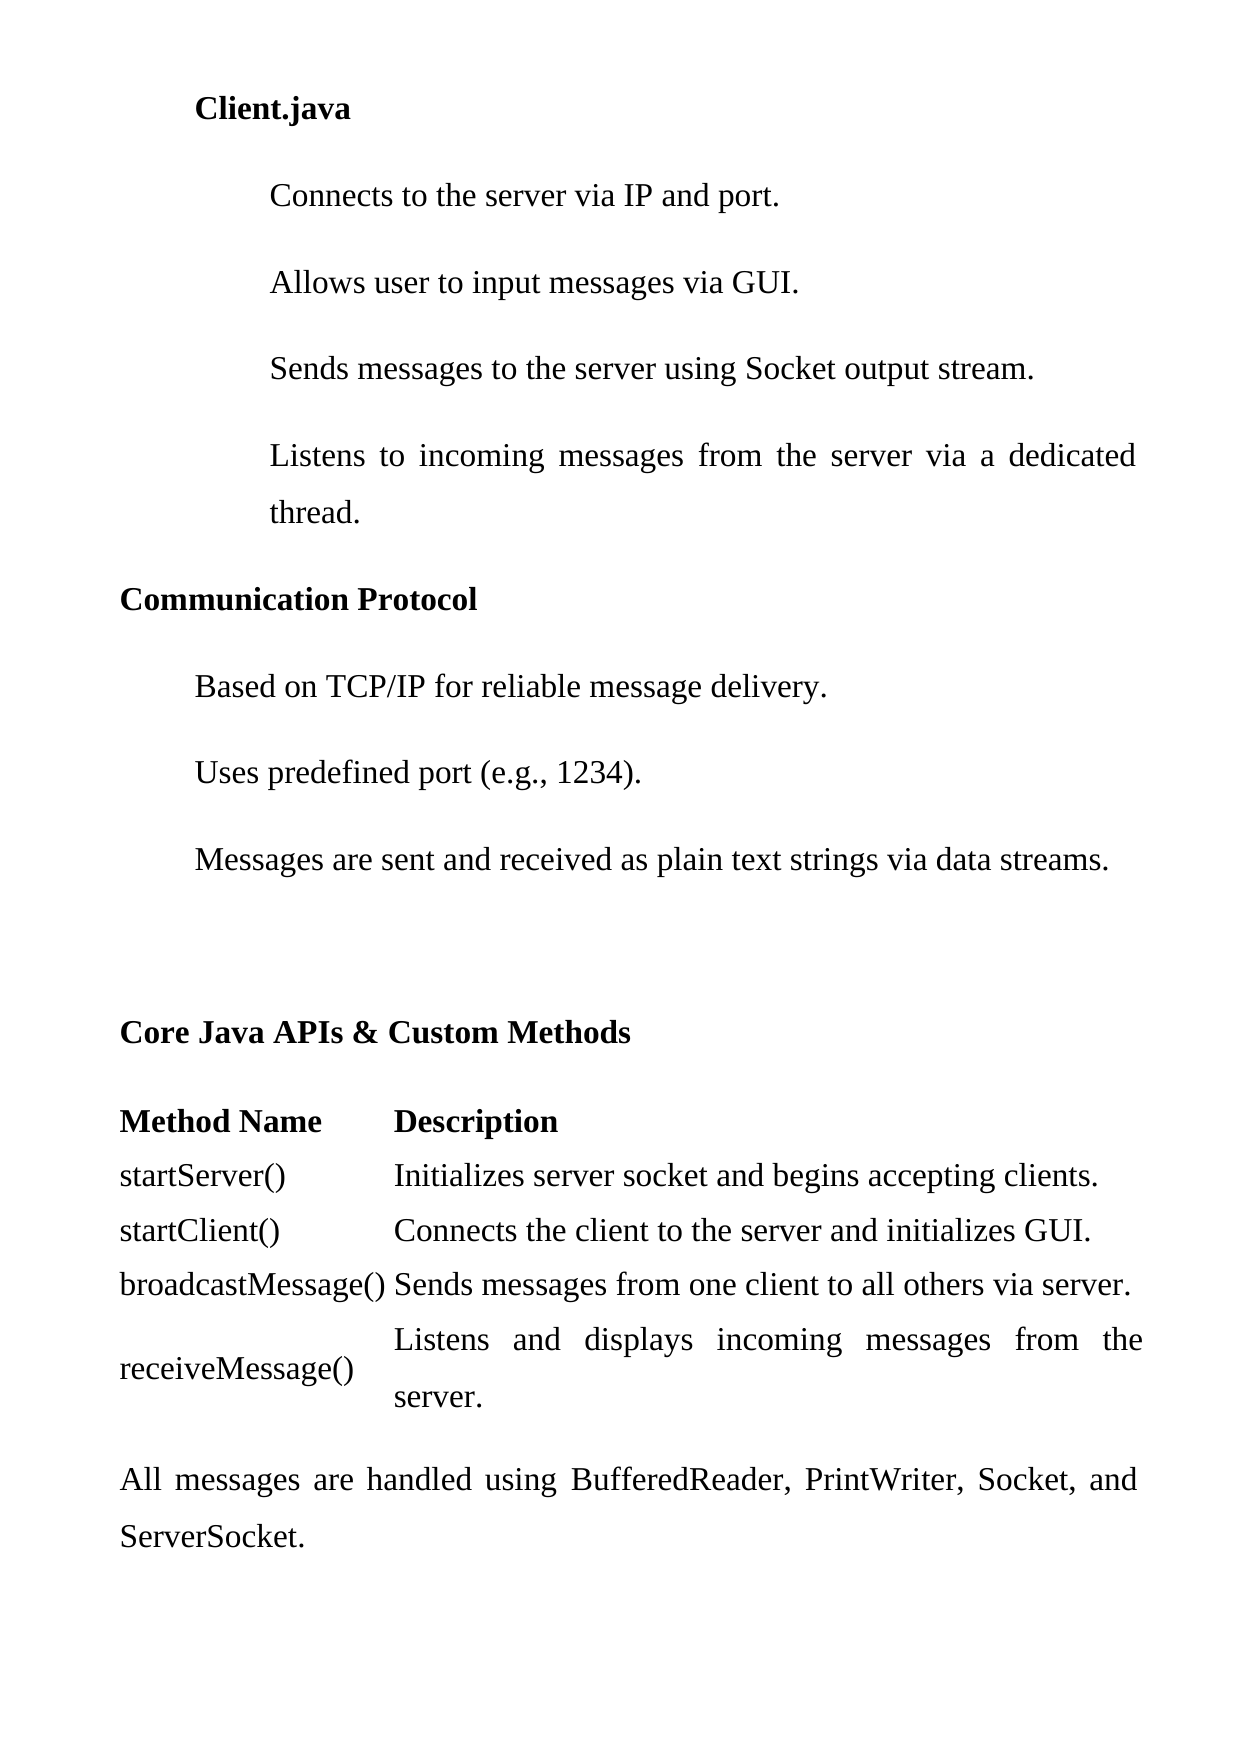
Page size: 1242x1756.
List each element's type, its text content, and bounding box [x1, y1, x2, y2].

table_header Description [392, 1099, 1145, 1154]
table_cell broadcastMessage() [118, 1263, 392, 1318]
table_cell Sends messages from one client to all others via server. [392, 1263, 1145, 1318]
text Connects to the server via IP and port. [269, 175, 1137, 213]
table_cell receiveMessage() [118, 1318, 392, 1430]
table_cell Connects the client to the server and initializes GUI. [392, 1209, 1145, 1263]
table_cell Initializes server socket and begins accepting clients. [392, 1154, 1145, 1208]
text Client.java [194, 88, 1137, 127]
table_cell startServer() [118, 1154, 392, 1208]
text All messages are handled using BufferedReader, PrintWriter, Socket, and ServerSocket. [119, 1459, 1137, 1555]
table_header Method Name [118, 1099, 392, 1154]
text Listens to incoming messages from the server via a dedicated thread. [269, 435, 1137, 531]
table_cell startClient() [118, 1209, 392, 1263]
text Uses predefined port (e.g., 1234). [194, 753, 1137, 791]
text Sends messages to the server using Socket output stream. [269, 348, 1137, 387]
text Messages are sent and received as plain text strings via data streams. [194, 839, 1137, 878]
text Based on TCP/IP for reliable message delivery. [194, 666, 1137, 704]
subtitle Core Java APIs & Custom Methods [119, 1013, 1137, 1051]
text Allows user to input messages via GUI. [269, 262, 1137, 300]
subtitle Communication Protocol [119, 579, 1137, 618]
table_cell Listens and displays incoming messages from the server. [392, 1318, 1145, 1430]
